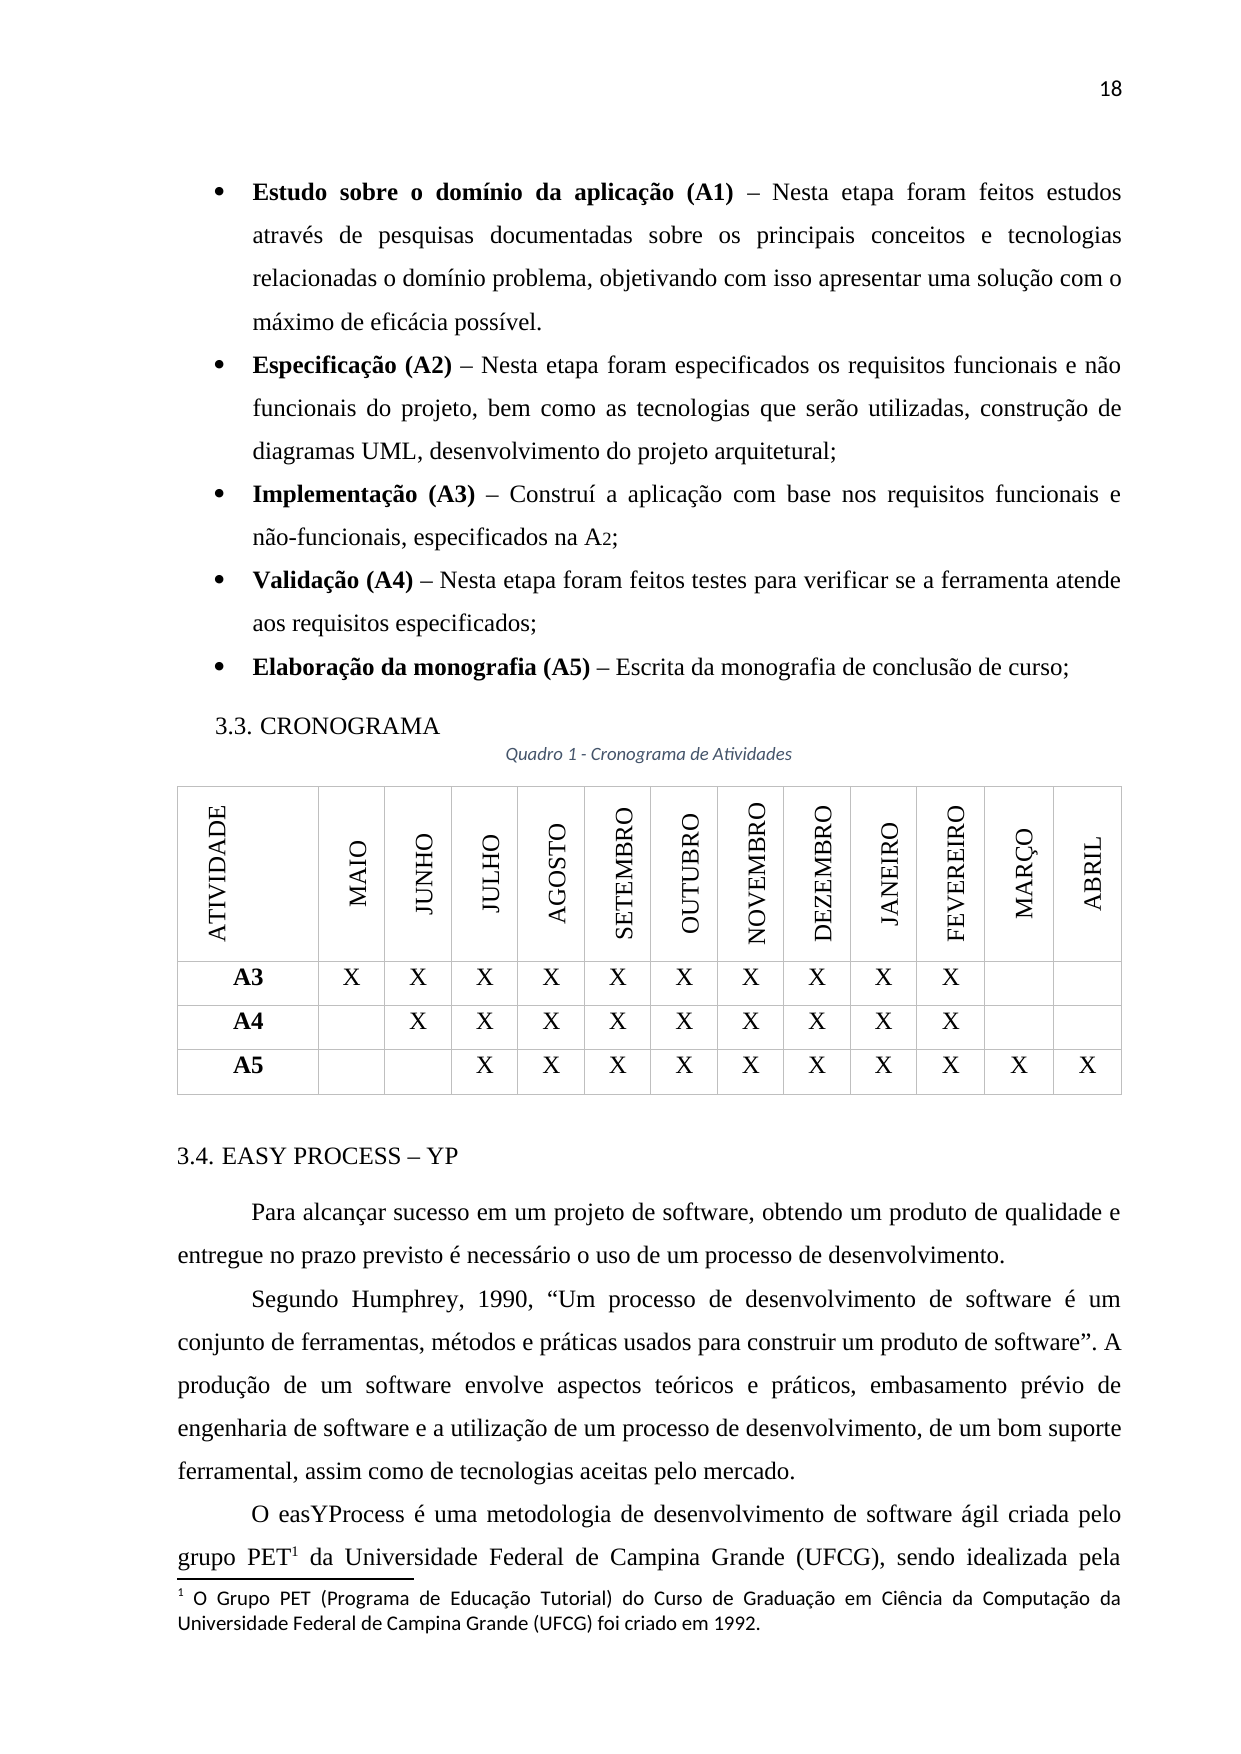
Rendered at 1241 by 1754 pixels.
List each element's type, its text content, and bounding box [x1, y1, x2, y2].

table_cell A4 [178, 1006, 318, 1049]
table_cell X [452, 962, 517, 1005]
list Validação (A4) – Nesta etapa foram feitos testes para verificar se a ferramenta atende aos requisitos especificados; [215, 565, 1122, 637]
table_cell X [851, 1050, 916, 1093]
table_cell [985, 962, 1053, 1005]
table_cell [319, 1050, 384, 1093]
table_cell X [651, 962, 717, 1005]
table_cell A5 [178, 1050, 318, 1093]
table_cell X [319, 962, 384, 1005]
table_cell X [851, 962, 916, 1005]
table_cell X [718, 962, 783, 1005]
table_cell X [585, 1006, 650, 1049]
table_header AGOSTO [518, 787, 584, 961]
table_cell X [585, 1050, 650, 1093]
table_header JANEIRO [851, 787, 916, 961]
table_cell X [851, 1006, 916, 1049]
table_cell X [917, 1006, 984, 1049]
table_cell X [651, 1050, 717, 1093]
table_cell X [718, 1006, 783, 1049]
text Quadro 1 - Cronograma de Atividades [177, 742, 1122, 765]
list Elaboração da monografia (A5) – Escrita da monografia de conclusão de curso; [215, 652, 1122, 680]
table_header FEVEREIRO [917, 787, 984, 961]
table_cell X [651, 1006, 717, 1049]
table_header MAIO [319, 787, 384, 961]
table_cell X [518, 1006, 584, 1049]
table_cell X [452, 1006, 517, 1049]
table_cell X [784, 962, 850, 1005]
table_cell X [1054, 1050, 1121, 1093]
table_cell A3 [178, 962, 318, 1005]
table_cell [319, 1006, 384, 1049]
list Implementação (A3) – Construí a aplicação com base nos requisitos funcionais e não-funcionais, especificados na A2; [215, 479, 1122, 551]
table_cell [385, 1050, 451, 1093]
table_header ABRIL [1054, 787, 1121, 961]
subtitle CRONOGRAMA [215, 711, 1122, 740]
table_cell X [718, 1050, 783, 1093]
table_header ATIVIDADE [178, 787, 318, 961]
table_cell X [917, 1050, 984, 1093]
table_cell X [917, 962, 984, 1005]
table_cell X [784, 1006, 850, 1049]
table_cell [1054, 1006, 1121, 1049]
table_header MARÇO [985, 787, 1053, 961]
table_cell [1054, 962, 1121, 1005]
table_cell X [985, 1050, 1053, 1093]
table_cell X [385, 1006, 451, 1049]
table_cell X [452, 1050, 517, 1093]
table_header JUNHO [385, 787, 451, 961]
table_header DEZEMBRO [784, 787, 850, 961]
table_cell X [784, 1050, 850, 1093]
table_header JULHO [452, 787, 517, 961]
table_header SETEMBRO [585, 787, 650, 961]
list Estudo sobre o domínio da aplicação (A1) – Nesta etapa foram feitos estudos através de pesquisas documentadas sobre os principais conceitos e tecnologias relacionadas o domínio problema, objetivando com isso apresentar uma solução com o máximo de eficácia possível. [215, 177, 1122, 335]
table_cell X [518, 1050, 584, 1093]
table_cell [985, 1006, 1053, 1049]
table_cell X [585, 962, 650, 1005]
subtitle EASY PROCESS – YP [177, 1141, 1122, 1170]
table_cell X [518, 962, 584, 1005]
table_header OUTUBRO [651, 787, 717, 961]
list Especificação (A2) – Nesta etapa foram especificados os requisitos funcionais e não funcionais do projeto, bem como as tecnologias que serão utilizadas, construção de diagramas UML, desenvolvimento do projeto arquitetural; [215, 350, 1122, 465]
table_header NOVEMBRO [718, 787, 783, 961]
table_cell X [385, 962, 451, 1005]
